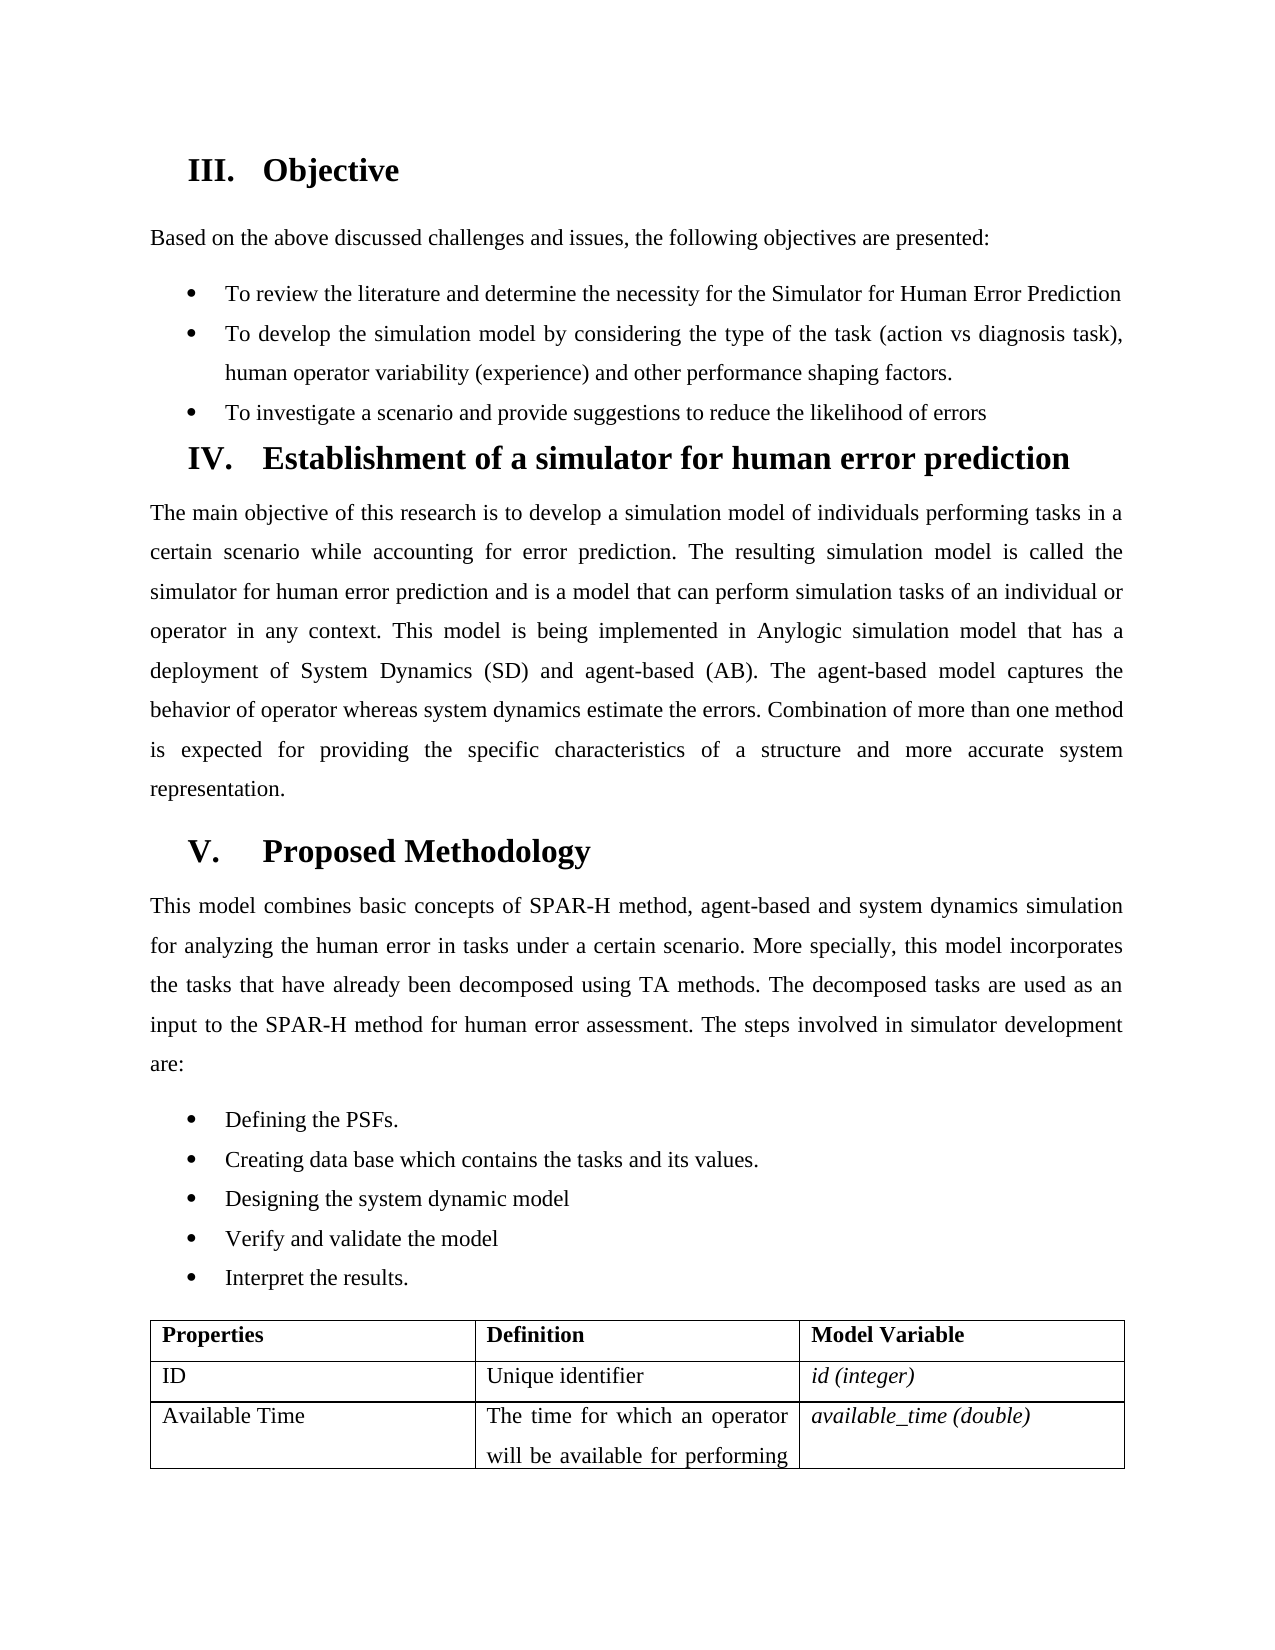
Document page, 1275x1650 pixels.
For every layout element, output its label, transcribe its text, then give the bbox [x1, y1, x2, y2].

table_header Model Variable [800, 1321, 1124, 1361]
list Proposed Methodology [187, 831, 1125, 870]
list Interpret the results. [187, 1264, 1125, 1291]
table_cell Unique identifier [476, 1362, 799, 1401]
table_cell ID [151, 1362, 475, 1401]
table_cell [800, 1403, 1124, 1468]
list Designing the system dynamic model [187, 1185, 1125, 1212]
table_cell id (integer) [800, 1362, 1124, 1401]
text Based on the above discussed challenges and issues, the following objectives are presented: [150, 224, 1125, 251]
list Defining the PSFs. [187, 1106, 1125, 1133]
list Creating data base which contains the tasks and its values. [187, 1146, 1125, 1172]
list To develop the simulation model by considering the type of the task (action vs diagnosis task), human operator variability (experience) and other performance shaping factors. [187, 320, 1125, 386]
list To investigate a scenario and provide suggestions to reduce the likelihood of errors [187, 399, 1125, 425]
text The main objective of this research is to develop a simulation model of individuals performing tasks in a certain scenario while accounting for error prediction. The resulting simulation model is called the simulator for human error prediction and is a model that can perform simulation tasks of an individual or operator in any context. This model is being implemented in Anylogic simulation model that has a deployment of System Dynamics (SD) and agent-based (AB). The agent-based model captures the behavior of operator whereas system dynamics estimate the errors. Combination of more than one method is expected for providing the specific characteristics of a structure and more accurate system representation. [150, 499, 1125, 802]
text This model combines basic concepts of SPAR-H method, agent-based and system dynamics simulation for analyzing the human error in tasks under a certain scenario. More specially, this model incorporates the tasks that have already been decomposed using TA methods. The decomposed tasks are used as an input to the SPAR-H method for human error assessment. The steps involved in simulator development are: [150, 892, 1125, 1076]
table_header Definition [476, 1321, 799, 1361]
table_header Properties [151, 1321, 475, 1361]
table_cell Available Time [151, 1403, 475, 1468]
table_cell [476, 1403, 799, 1468]
list Verify and validate the model [187, 1225, 1125, 1251]
list To review the literature and determine the necessity for the Simulator for Human Error Prediction [187, 280, 1125, 307]
list Establishment of a simulator for human error prediction [187, 438, 1125, 477]
list Objective [187, 150, 1125, 188]
